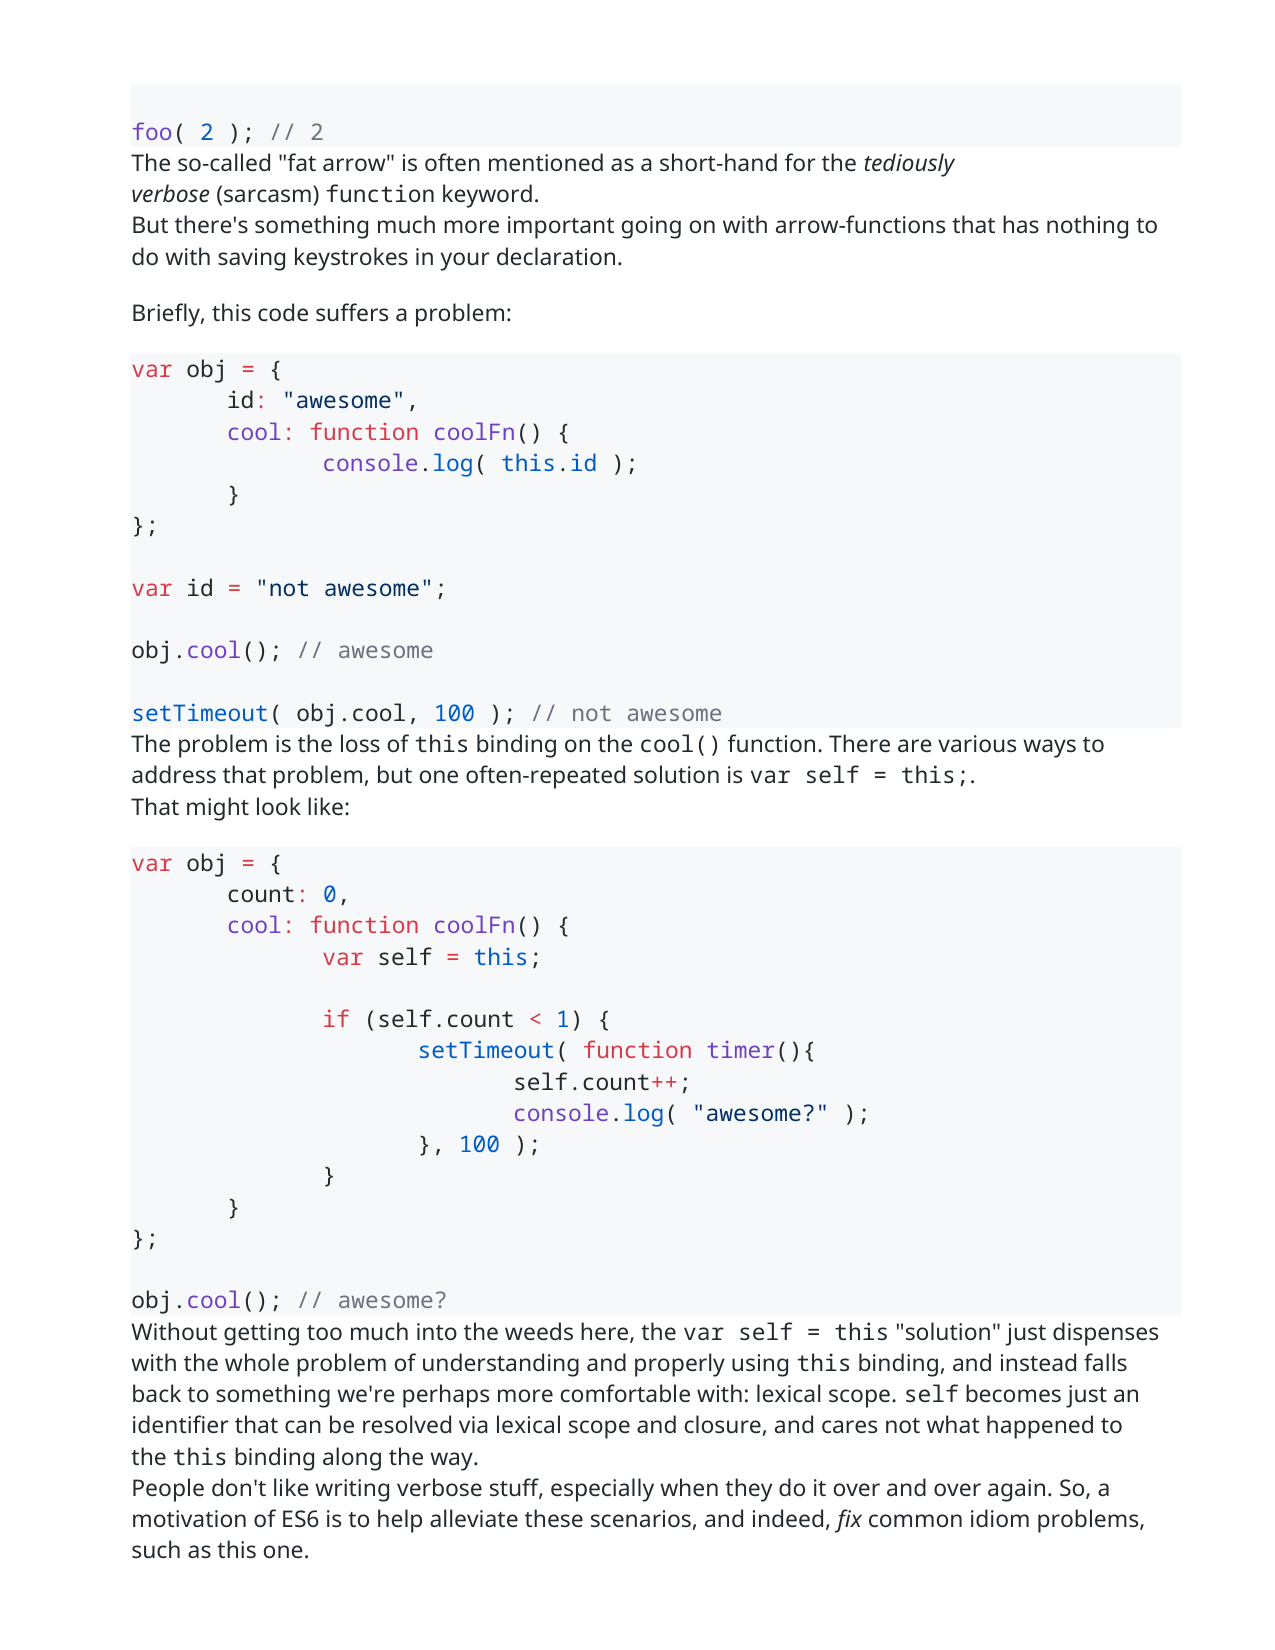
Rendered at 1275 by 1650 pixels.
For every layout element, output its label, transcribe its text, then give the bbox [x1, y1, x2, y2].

text } [131, 1191, 1181, 1222]
text The so-called "fat arrow" is often mentioned as a short-hand for the tediously verbose (sarcasm) function keyword. [131, 147, 1181, 209]
text }; [131, 1222, 1181, 1253]
text obj.cool(); // awesome [131, 634, 1181, 666]
text if (self.count < 1) { [131, 1003, 1181, 1034]
text setTimeout( obj.cool, 100 ); // not awesome [131, 697, 1181, 728]
text obj.cool(); // awesome? [131, 1284, 1181, 1316]
text var id = "not awesome"; [131, 572, 1181, 603]
text } [131, 478, 1181, 509]
text count: 0, [131, 878, 1181, 909]
text } [131, 1159, 1181, 1191]
text cool: function coolFn() { [131, 416, 1181, 447]
text var obj = { [131, 353, 1181, 384]
text The problem is the loss of this binding on the cool() function. There are various ways to address that problem, but one often-repeated solution is var self = this;. [131, 728, 1181, 791]
text foo( 2 ); // 2 [131, 116, 1181, 147]
text Briefly, this code suffers a problem: [131, 297, 1181, 328]
text People don't like writing verbose stuff, especially when they do it over and over again. So, a motivation of ES6 is to help alleviate these scenarios, and indeed, fix common idiom problems, such as this one. [131, 1472, 1181, 1566]
text }; [131, 509, 1181, 541]
text But there's something much more important going on with arrow-functions that has nothing to do with saving keystrokes in your declaration. [131, 209, 1181, 272]
text }, 100 ); [131, 1128, 1181, 1159]
text id: "awesome", [131, 384, 1181, 416]
text console.log( this.id ); [131, 447, 1181, 478]
text cool: function coolFn() { [131, 909, 1181, 941]
text That might look like: [131, 791, 1181, 822]
text setTimeout( function timer(){ [131, 1034, 1181, 1066]
text var obj = { [131, 847, 1181, 878]
text self.count++; [131, 1066, 1181, 1097]
text var self = this; [131, 941, 1181, 972]
text Without getting too much into the weeds here, the var self = this "solution" just dispenses with the whole problem of understanding and properly using this binding, and instead falls back to something we're perhaps more comfortable with: lexical scope. self becomes just an identifier that can be resolved via lexical scope and closure, and cares not what happened to the this binding along the way. [131, 1316, 1181, 1472]
text console.log( "awesome?" ); [131, 1097, 1181, 1128]
